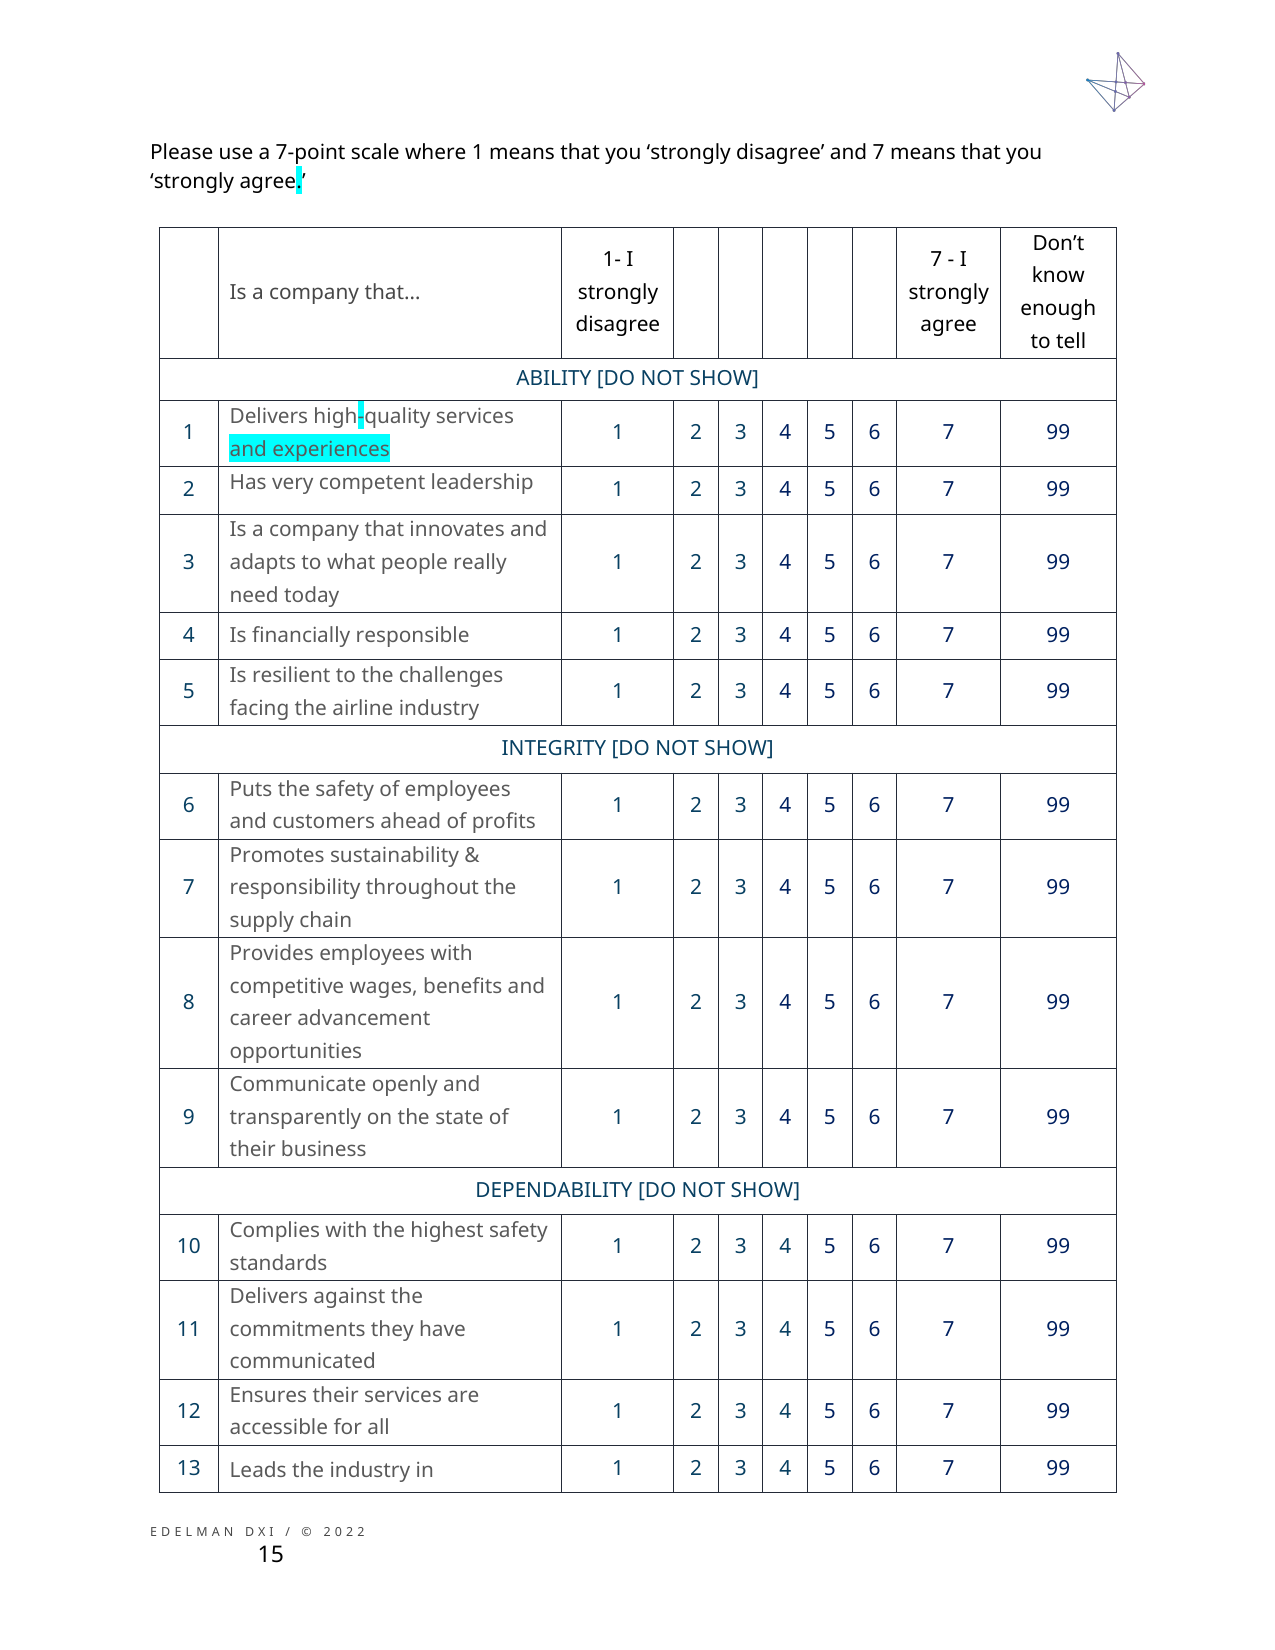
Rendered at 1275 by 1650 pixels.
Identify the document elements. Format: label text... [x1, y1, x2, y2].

table_cell 8 [160, 938, 218, 1068]
table_cell 99 [1001, 515, 1116, 612]
picture [1086, 52, 1146, 112]
table_cell 1 [562, 1380, 673, 1445]
text Please use a 7-point scale where 1 means that you ‘strongly disagree’ and 7 means that you ‘strongly agree.’ [150, 137, 1125, 194]
table_cell 3 [719, 467, 762, 513]
table_cell 99 [1001, 1281, 1116, 1379]
table_cell 6 [853, 515, 896, 612]
table_cell 4 [160, 613, 218, 659]
table_cell 3 [719, 774, 762, 839]
table_cell 6 [853, 401, 896, 466]
table_cell Is resilient to the challenges facing the airline industry [219, 660, 561, 725]
table_cell 99 [1001, 840, 1116, 937]
table_cell 2 [674, 938, 718, 1068]
table_header 7 - I strongly agree [897, 228, 1000, 358]
table_cell 6 [853, 1446, 896, 1492]
table_cell 7 [897, 774, 1000, 839]
table_cell DEPENDABILITY [DO NOT SHOW] [160, 1168, 1116, 1214]
table_cell 2 [674, 774, 718, 839]
table_cell 1 [562, 1281, 673, 1379]
table_cell 3 [719, 1446, 762, 1492]
table_cell 3 [719, 840, 762, 937]
table_cell 7 [897, 1380, 1000, 1445]
table_cell 12 [160, 1380, 218, 1445]
table_cell 3 [719, 1069, 762, 1167]
table_cell 4 [763, 515, 807, 612]
table_cell 4 [763, 660, 807, 725]
table_cell 3 [719, 1281, 762, 1379]
table_cell 99 [1001, 1069, 1116, 1167]
table_cell 6 [853, 467, 896, 513]
table_header [719, 228, 762, 358]
table_cell Complies with the highest safety standards [219, 1215, 561, 1280]
table_cell 4 [763, 1215, 807, 1280]
table_cell 7 [897, 1069, 1000, 1167]
table_cell Delivers against the commitments they have communicated​ [219, 1281, 561, 1379]
table_cell 2 [674, 1069, 718, 1167]
table_cell 4 [763, 1380, 807, 1445]
table_cell 2 [674, 1380, 718, 1445]
table_header Don’t know enough to tell [1001, 228, 1116, 358]
table_cell 5 [808, 1380, 852, 1445]
table_cell 7 [897, 467, 1000, 513]
table_cell 6 [853, 938, 896, 1068]
table_cell 1 [562, 467, 673, 513]
table_cell 2 [674, 840, 718, 937]
table_cell 1 [562, 774, 673, 839]
table_cell 2 [674, 515, 718, 612]
table_cell 3 [719, 938, 762, 1068]
table_cell 2 [674, 1281, 718, 1379]
table_cell ABILITY [DO NOT SHOW] [160, 359, 1116, 400]
table_cell 7 [897, 660, 1000, 725]
table_cell 5 [808, 660, 852, 725]
table_cell 2 [674, 467, 718, 513]
table_cell 7 [897, 401, 1000, 466]
table_header [853, 228, 896, 358]
table_cell 13 [160, 1446, 218, 1492]
table_cell 99 [1001, 1380, 1116, 1445]
table_cell Is a company that innovates and adapts to what people really need today [219, 515, 561, 612]
table_cell 6 [853, 1281, 896, 1379]
table_cell 6 [853, 1069, 896, 1167]
table_cell 7 [897, 515, 1000, 612]
table_header Is a company that… [219, 228, 561, 358]
table_cell 99 [1001, 660, 1116, 725]
table_cell 2 [674, 401, 718, 466]
table_cell 2 [160, 467, 218, 513]
table_cell 99 [1001, 467, 1116, 513]
table_cell 4 [763, 840, 807, 937]
table_cell 3 [719, 613, 762, 659]
table_cell 5 [160, 660, 218, 725]
table_cell 9 [160, 1069, 218, 1167]
table_header 1- I strongly disagree [562, 228, 673, 358]
table_cell 1 [562, 660, 673, 725]
table_cell 4 [763, 1446, 807, 1492]
table_cell 6 [853, 660, 896, 725]
table_header [763, 228, 807, 358]
table_cell 1 [562, 1069, 673, 1167]
table_cell Provides employees with competitive wages, benefits and career advancement opportunities [219, 938, 561, 1068]
table_cell Ensures their services are accessible for all [219, 1380, 561, 1445]
table_cell 7 [897, 613, 1000, 659]
table_cell 2 [674, 1215, 718, 1280]
table_cell 6 [853, 840, 896, 937]
table_cell 1 [562, 401, 673, 466]
table_cell Communicate openly and transparently on the state of their business [219, 1069, 561, 1167]
table_cell 2 [674, 660, 718, 725]
table_cell 4 [763, 401, 807, 466]
table_cell 6 [160, 774, 218, 839]
table_cell 10 [160, 1215, 218, 1280]
table_cell 7 [160, 840, 218, 937]
table_cell 4 [763, 1069, 807, 1167]
table_cell 99 [1001, 938, 1116, 1068]
table_cell 4 [763, 774, 807, 839]
table_cell 1 [562, 938, 673, 1068]
table_cell 1 [562, 1446, 673, 1492]
table_cell 2 [674, 613, 718, 659]
table_cell Is financially responsible [219, 613, 561, 659]
table_cell 5 [808, 515, 852, 612]
table_cell 2 [674, 1446, 718, 1492]
table_cell INTEGRITY [DO NOT SHOW] [160, 726, 1116, 773]
table_cell 7 [897, 1281, 1000, 1379]
table_cell 7 [897, 1446, 1000, 1492]
table_cell 5 [808, 938, 852, 1068]
table_cell 4 [763, 938, 807, 1068]
table_cell 5 [808, 1215, 852, 1280]
table_cell 99 [1001, 1446, 1116, 1492]
table_cell Puts the safety of employees and customers ahead of profits [219, 774, 561, 839]
table_cell 4 [763, 613, 807, 659]
table_cell 6 [853, 613, 896, 659]
table_cell 99 [1001, 774, 1116, 839]
table_cell 7 [897, 840, 1000, 937]
table_header [674, 228, 718, 358]
table_cell 11 [160, 1281, 218, 1379]
table_cell 7 [897, 1215, 1000, 1280]
table_cell 7 [897, 938, 1000, 1068]
table_header [160, 228, 218, 358]
table_cell 3 [719, 401, 762, 466]
table_cell 1 [160, 401, 218, 466]
table_cell 5 [808, 467, 852, 513]
table_cell 99 [1001, 613, 1116, 659]
table_cell 99 [1001, 1215, 1116, 1280]
table_cell 5 [808, 1446, 852, 1492]
table_cell 99 [1001, 401, 1116, 466]
table_cell 5 [808, 1069, 852, 1167]
table_cell 1 [562, 1215, 673, 1280]
table_cell 6 [853, 774, 896, 839]
table_cell Has very competent leadership [219, 467, 561, 513]
table_cell Promotes sustainability & responsibility throughout the supply chain [219, 840, 561, 937]
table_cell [219, 1446, 561, 1492]
table_cell 5 [808, 613, 852, 659]
table_cell 3 [719, 1215, 762, 1280]
table_cell 3 [719, 660, 762, 725]
table_cell 4 [763, 1281, 807, 1379]
table_cell 3 [719, 515, 762, 612]
table_cell 5 [808, 1281, 852, 1379]
table_cell 5 [808, 774, 852, 839]
table_cell 3 [719, 1380, 762, 1445]
table_cell Delivers high-quality services and experiences [219, 401, 561, 466]
table_cell 1 [562, 515, 673, 612]
table_cell 3 [160, 515, 218, 612]
table_cell 1 [562, 613, 673, 659]
table_cell 4 [763, 467, 807, 513]
table_cell 5 [808, 840, 852, 937]
table_cell 6 [853, 1380, 896, 1445]
table_cell 1 [562, 840, 673, 937]
table_cell 5 [808, 401, 852, 466]
table_header [808, 228, 852, 358]
table_cell 6 [853, 1215, 896, 1280]
